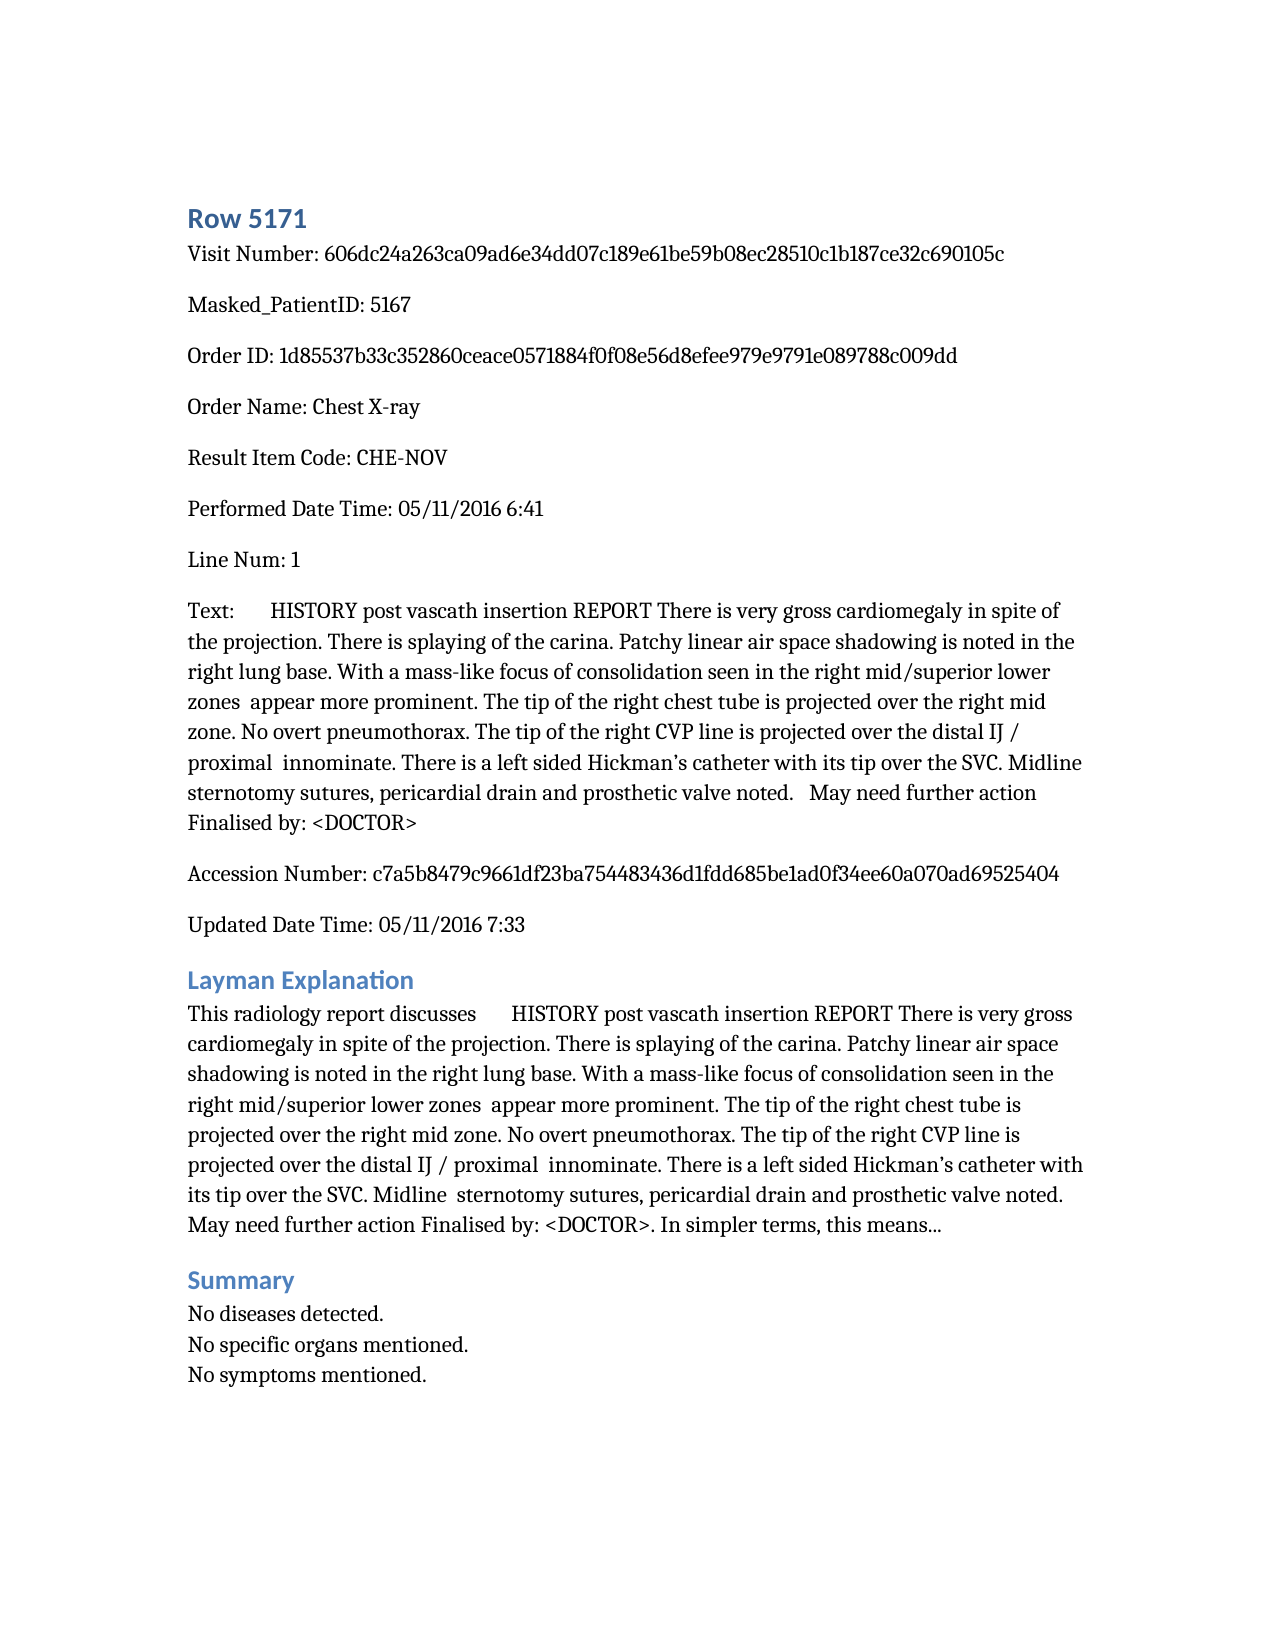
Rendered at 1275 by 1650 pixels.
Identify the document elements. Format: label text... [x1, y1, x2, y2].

text Accession Number: c7a5b8479c9661df23ba754483436d1fdd685be1ad0f34ee60a070ad69525404 [187, 861, 1087, 887]
subtitle Summary [187, 1263, 1087, 1296]
text This radiology report discusses HISTORY post vascath insertion REPORT There is very gross cardiomegaly in spite of the projection. There is splaying of the carina. Patchy linear air space shadowing is noted in the right lung base. With a mass-like focus of consolidation seen in the right mid/superior lower zones appear more prominent. The tip of the right chest tube is projected over the right mid zone. No overt pneumothorax. The tip of the right CVP line is projected over the distal IJ / proximal innominate. There is a left sided Hickman’s catheter with its tip over the SVC. Midline sternotomy sutures, pericardial drain and prosthetic valve noted. May need further action Finalised by: <DOCTOR>. In simpler terms, this means... [187, 1001, 1087, 1238]
text No diseases detected. No specific organs mentioned. No symptoms mentioned. [187, 1301, 1087, 1388]
text Performed Date Time: 05/11/2016 6:41 [187, 496, 1087, 522]
text Updated Date Time: 05/11/2016 7:33 [187, 912, 1087, 938]
text Order Name: Chest X-ray [187, 394, 1087, 420]
text Line Num: 1 [187, 547, 1087, 573]
text Result Item Code: CHE-NOV [187, 445, 1087, 471]
text Order ID: 1d85537b33c352860ceace0571884f0f08e56d8efee979e9791e089788c009dd [187, 343, 1087, 369]
text Masked_PatientID: 5167 [187, 292, 1087, 318]
text Visit Number: 606dc24a263ca09ad6e34dd07c189e61be59b08ec28510c1b187ce32c690105c [187, 241, 1087, 267]
text Text: HISTORY post vascath insertion REPORT There is very gross cardiomegaly in spite of the projection. There is splaying of the carina. Patchy linear air space shadowing is noted in the right lung base. With a mass-like focus of consolidation seen in the right mid/superior lower zones appear more prominent. The tip of the right chest tube is projected over the right mid zone. No overt pneumothorax. The tip of the right CVP line is projected over the distal IJ / proximal innominate. There is a left sided Hickman’s catheter with its tip over the SVC. Midline sternotomy sutures, pericardial drain and prosthetic valve noted. May need further action Finalised by: <DOCTOR> [187, 598, 1087, 836]
subtitle Row 5171 [187, 200, 1087, 236]
subtitle Layman Explanation [187, 963, 1087, 996]
